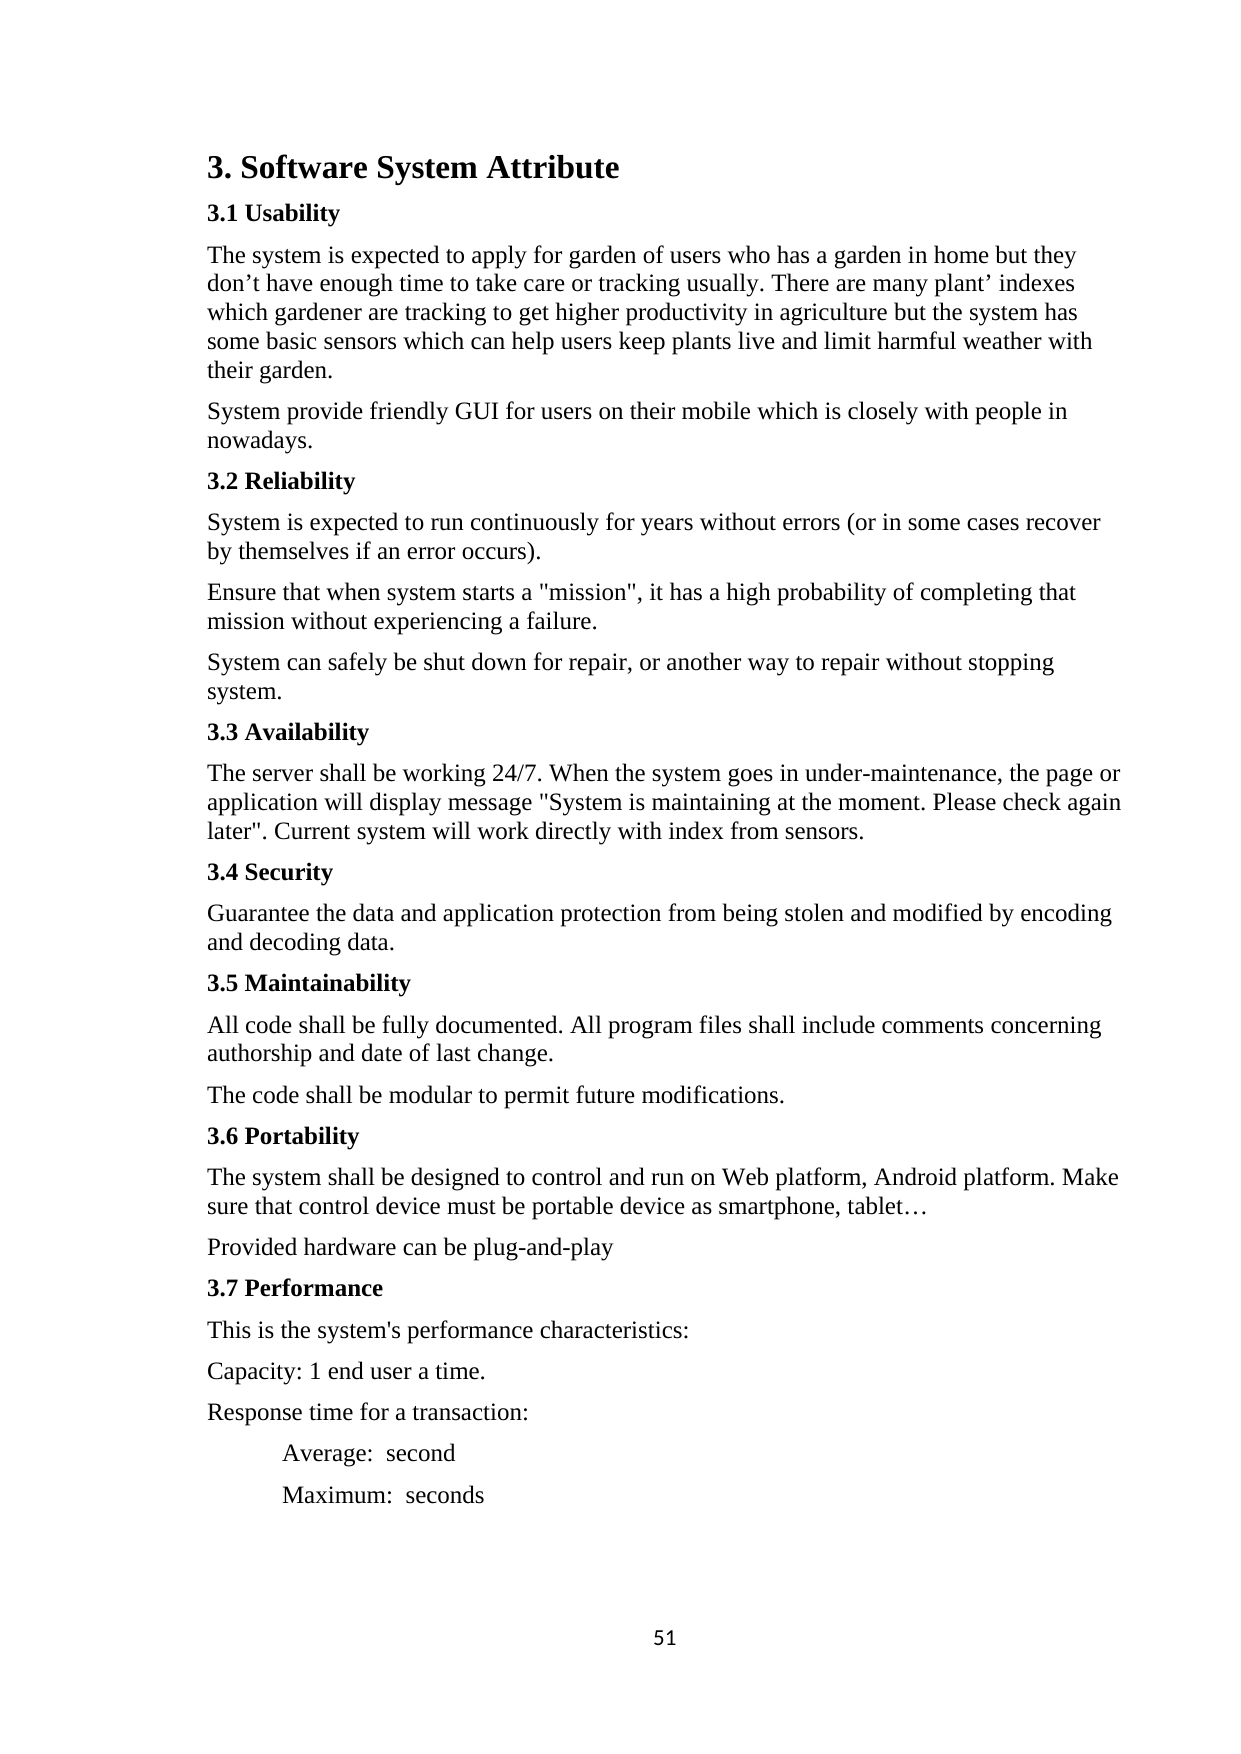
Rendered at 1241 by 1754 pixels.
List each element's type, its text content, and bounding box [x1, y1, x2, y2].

text 3.5 Maintainability [207, 968, 1122, 997]
text This is the system's performance characteristics: [207, 1315, 1122, 1343]
text The system shall be designed to control and run on Web platform, Android platform. Make sure that control device must be portable device as smartphone, tablet… [207, 1162, 1122, 1220]
text 3. Software System Attribute [207, 148, 1122, 186]
text Average: second [207, 1438, 1122, 1467]
text 3.4 Security [207, 857, 1122, 886]
text All code shall be fully documented. All program files shall include comments concerning authorship and date of last change. [207, 1010, 1122, 1067]
text 3.1 Usability [207, 198, 1122, 227]
text System can safely be shut down for repair, or another way to repair without stopping system. [207, 647, 1122, 705]
text 3.3 Availability [207, 717, 1122, 746]
text 3.6 Portability [207, 1121, 1122, 1150]
text System is expected to run continuously for years without errors (or in some cases recover by themselves if an error occurs). [207, 507, 1122, 565]
text 3.7 Performance [207, 1273, 1122, 1302]
text The system is expected to apply for garden of users who has a garden in home but they don’t have enough time to take care or tracking usually. There are many plant’ indexes which gardener are tracking to get higher productivity in agriculture but the system has some basic sensors which can help users keep plants live and limit harmful weather with their garden. [207, 240, 1122, 383]
text Ensure that when system starts a "mission", it has a high probability of completing that mission without experiencing a failure. [207, 577, 1122, 635]
text Capacity: 1 end user a time. [207, 1356, 1122, 1385]
text 3.2 Reliability [207, 466, 1122, 495]
text System provide friendly GUI for users on their mobile which is closely with people in nowadays. [207, 396, 1122, 453]
text Provided hardware can be plug-and-play [207, 1232, 1122, 1261]
text Response time for a transaction: [207, 1397, 1122, 1426]
text The server shall be working 24/7. When the system goes in under-maintenance, the page or application will display message "System is maintaining at the moment. Please check again later". Current system will work directly with index from sensors. [207, 758, 1122, 845]
text Maximum: seconds [207, 1480, 1122, 1508]
text Guarantee the data and application protection from being stolen and modified by encoding and decoding data. [207, 898, 1122, 956]
text The code shall be modular to permit future modifications. [207, 1080, 1122, 1108]
